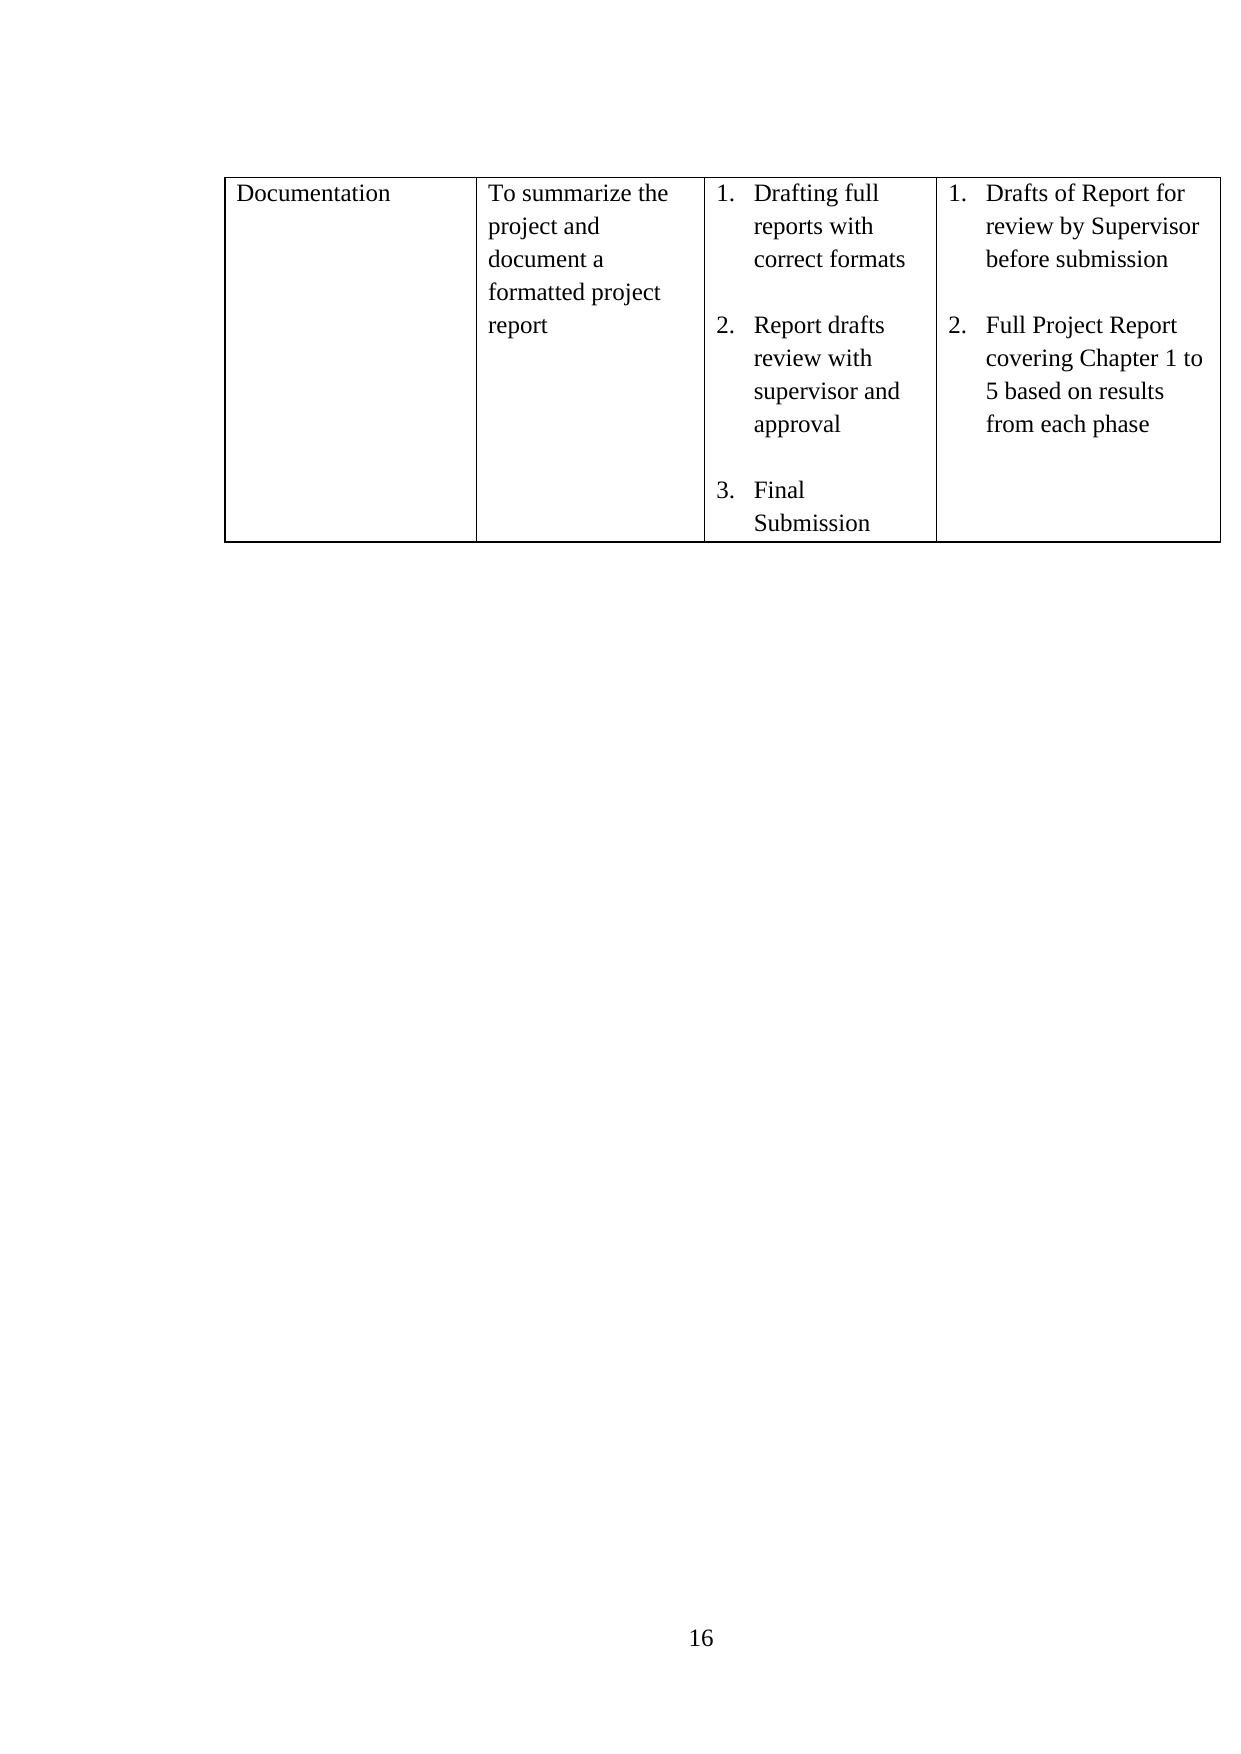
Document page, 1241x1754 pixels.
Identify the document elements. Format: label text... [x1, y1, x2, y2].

table_header Drafting full reports with correct formats Report drafts review with supervisor and approval Final Submission [705, 178, 936, 541]
table_header Drafts of Report for review by Supervisor before submission Full Project Report covering Chapter 1 to 5 based on results from each phase [937, 178, 1220, 541]
table_header To summarize the project and document a formatted project report [477, 178, 704, 541]
table_header Documentation [226, 178, 476, 541]
